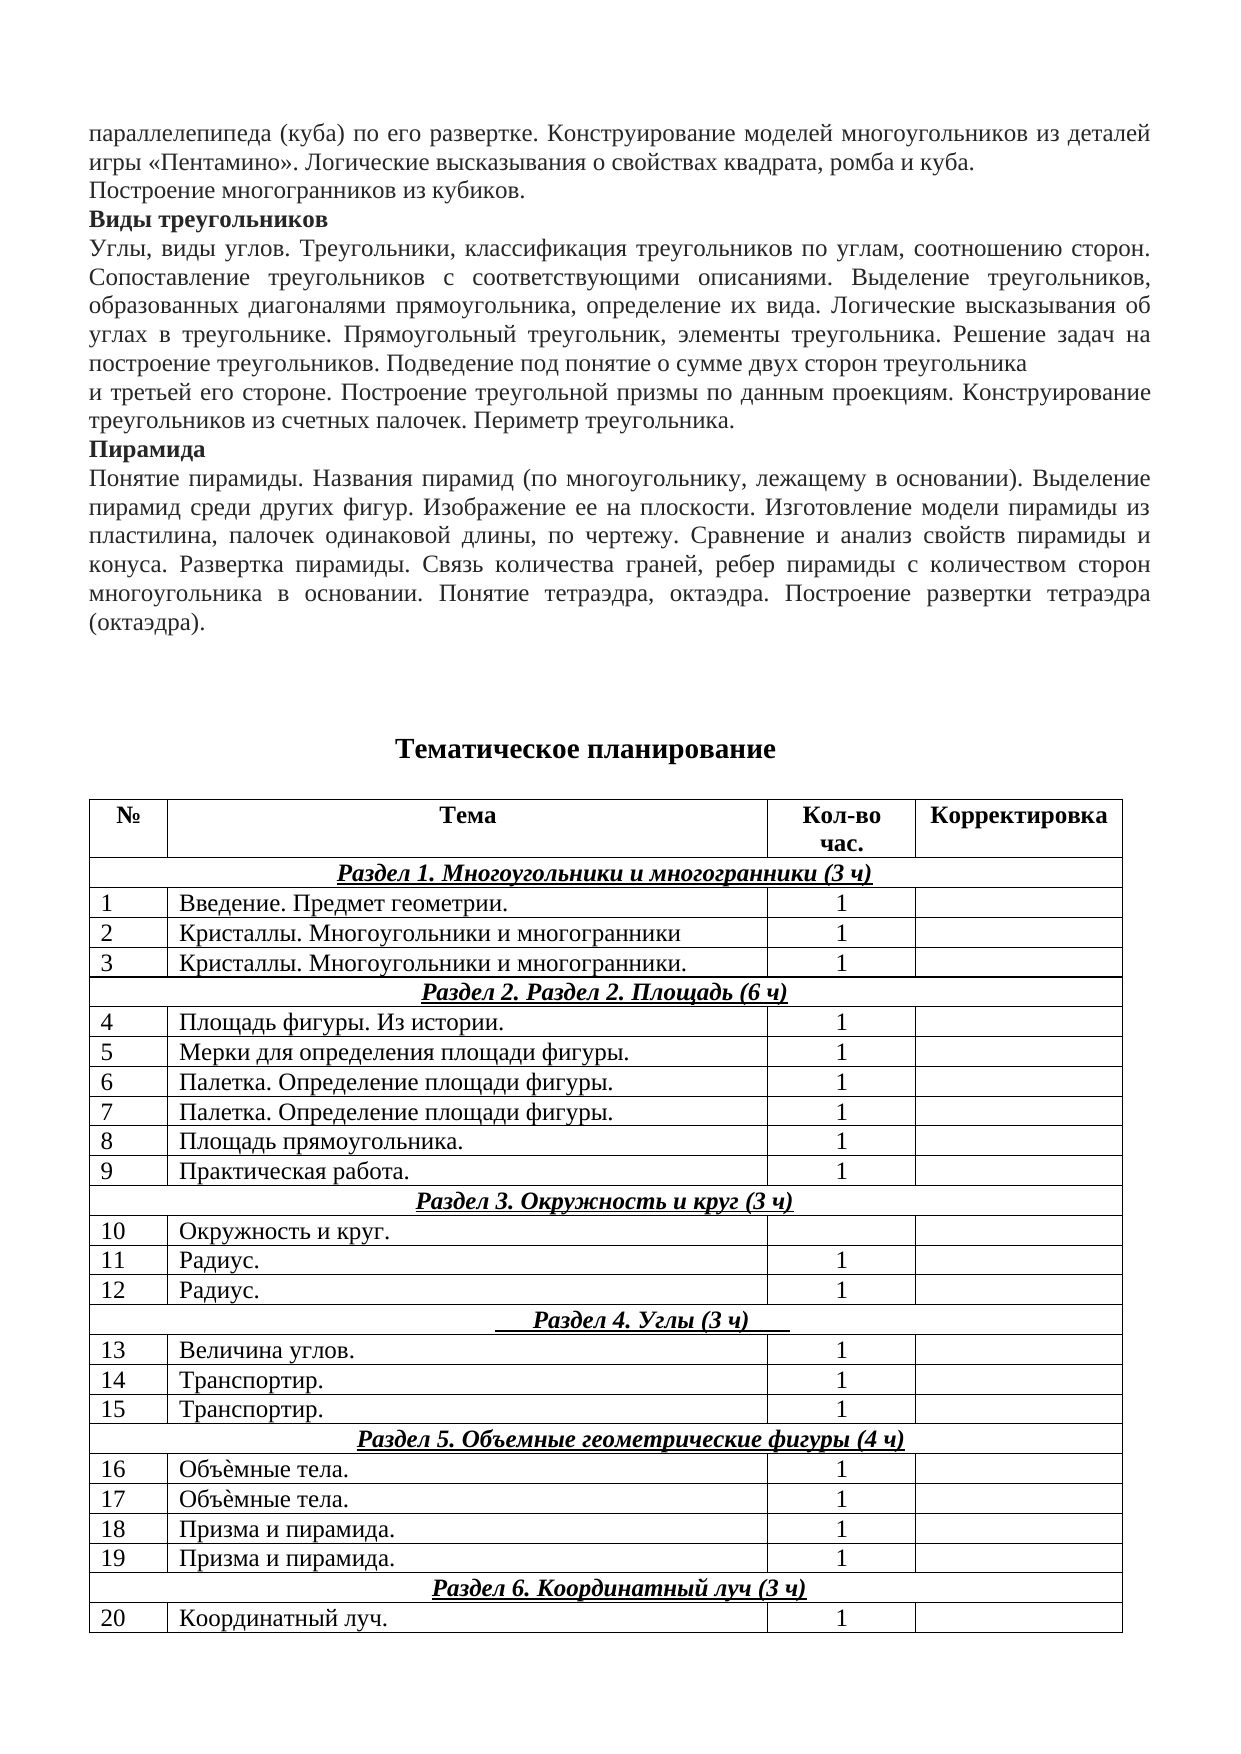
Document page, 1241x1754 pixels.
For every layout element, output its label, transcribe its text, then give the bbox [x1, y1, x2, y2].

table_cell Площадь фигуры. Из истории. [168, 1007, 767, 1036]
table_cell [916, 1365, 1122, 1393]
table_cell Кристаллы. Многоугольники и многогранники. [168, 948, 767, 976]
text Пирамида [89, 434, 1152, 463]
table_cell 4 [90, 1007, 167, 1036]
table_header Кол-во час. [768, 800, 915, 857]
table_cell Призма и пирамида. [168, 1514, 767, 1542]
table_cell 14 [90, 1365, 167, 1393]
table_header Тема [168, 800, 767, 857]
table_header № [90, 800, 167, 857]
table_cell 1 [768, 1484, 915, 1513]
table_cell Призма и пирамида. [168, 1544, 767, 1572]
table_cell [916, 1603, 1122, 1632]
table_cell 17 [90, 1484, 167, 1513]
table_cell 6 [90, 1067, 167, 1096]
table_cell Кристаллы. Многоугольники и многогранники [168, 918, 767, 947]
table_cell Раздел 6. Координатный луч (3 ч) [90, 1573, 1122, 1602]
table_cell Раздел 4. Углы (3 ч) [90, 1305, 1122, 1334]
text Понятие пирамиды. Названия пирамид (по многоугольнику, лежащему в основании). Выделение пирамид среди других фигур. Изображение ее на плоскости. Изготовление модели пирамиды из пластилина, палочек одинаковой длины, по чертежу. Сравнение и анализ свойств пирамиды и конуса. Развертка пирамиды. Связь количества граней, ребер пирамиды с количеством сторон многоугольника в основании. Понятие тетраэдра, октаэдра. Построение развертки тетраэдра (октаэдра). [89, 463, 1152, 636]
table_cell 12 [90, 1275, 167, 1304]
table_cell 1 [768, 1544, 915, 1572]
table_cell Радиус. [168, 1246, 767, 1274]
table_cell 16 [90, 1454, 167, 1483]
table_cell [916, 1246, 1122, 1274]
table_cell 5 [90, 1037, 167, 1066]
table_cell [916, 1156, 1122, 1185]
table_cell 18 [90, 1514, 167, 1542]
table_cell 1 [768, 948, 915, 976]
table_cell 1 [768, 1156, 915, 1185]
table_cell Палетка. Определение площади фигуры. [168, 1097, 767, 1125]
table_cell Транспортир. [168, 1365, 767, 1393]
text Виды треугольников [89, 204, 1152, 233]
table_cell [916, 1395, 1122, 1423]
table_cell 1 [768, 1603, 915, 1632]
table_cell 1 [768, 1246, 915, 1274]
text Тематическое планирование [89, 732, 1152, 765]
table_cell [916, 1007, 1122, 1036]
table_cell 1 [768, 1395, 915, 1423]
table_cell Раздел 1. Многоугольники и многогранники (3 ч) [90, 858, 1122, 887]
table_cell 15 [90, 1395, 167, 1423]
table_cell 13 [90, 1335, 167, 1364]
table_cell [916, 1454, 1122, 1483]
table_cell [916, 1216, 1122, 1244]
table_cell 2 [90, 918, 167, 947]
table_cell [916, 888, 1122, 917]
table_cell 1 [768, 888, 915, 917]
table_cell 1 [768, 1067, 915, 1096]
table_cell [916, 948, 1122, 976]
table_cell Объѐмные тела. [168, 1454, 767, 1483]
table_cell [916, 1126, 1122, 1155]
table_cell [916, 1544, 1122, 1572]
table_cell 1 [768, 1365, 915, 1393]
text Построение многогранников из кубиков. [89, 176, 1152, 204]
table_cell [768, 1216, 915, 1244]
table_cell 1 [768, 1275, 915, 1304]
table_cell 10 [90, 1216, 167, 1244]
table_cell 11 [90, 1246, 167, 1274]
table_cell Раздел 2. Раздел 2. Площадь (6 ч) [90, 978, 1122, 1006]
table_cell 8 [90, 1126, 167, 1155]
table_cell [916, 1275, 1122, 1304]
table_cell 1 [768, 1007, 915, 1036]
table_cell Величина углов. [168, 1335, 767, 1364]
text и третьей его стороне. Построение треугольной призмы по данным проекциям. Конструирование треугольников из счетных палочек. Периметр треугольника. [89, 377, 1152, 434]
table_cell Площадь прямоугольника. [168, 1126, 767, 1155]
table_header Корректировка [916, 800, 1122, 857]
table_cell 3 [90, 948, 167, 976]
table_cell Координатный луч. [168, 1603, 767, 1632]
table_cell [916, 1484, 1122, 1513]
table_cell 1 [768, 1514, 915, 1542]
table_cell Раздел 3. Окружность и круг (3 ч) [90, 1186, 1122, 1215]
table_cell 1 [768, 1097, 915, 1125]
table_cell 1 [768, 1335, 915, 1364]
table_cell Транспортир. [168, 1395, 767, 1423]
table_cell 7 [90, 1097, 167, 1125]
table_cell [916, 1067, 1122, 1096]
table_cell [916, 1514, 1122, 1542]
table_cell Объѐмные тела. [168, 1484, 767, 1513]
table_cell 1 [90, 888, 167, 917]
table_cell [916, 1335, 1122, 1364]
table_cell 1 [768, 1037, 915, 1066]
table_cell 20 [90, 1603, 167, 1632]
table_cell Палетка. Определение площади фигуры. [168, 1067, 767, 1096]
table_cell Введение. Предмет геометрии. [168, 888, 767, 917]
table_cell [916, 1097, 1122, 1125]
table_cell Радиус. [168, 1275, 767, 1304]
table_cell 19 [90, 1544, 167, 1572]
table_cell Окружность и круг. [168, 1216, 767, 1244]
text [89, 118, 1152, 176]
table_cell [916, 1037, 1122, 1066]
table_cell Практическая работа. [168, 1156, 767, 1185]
table_cell Мерки для определения площади фигуры. [168, 1037, 767, 1066]
table_cell 1 [768, 1454, 915, 1483]
table_cell Раздел 5. Объемные геометрические фигуры (4 ч) [90, 1424, 1122, 1453]
table_cell [916, 918, 1122, 947]
table_cell 1 [768, 1126, 915, 1155]
table_cell 1 [768, 918, 915, 947]
table_cell 9 [90, 1156, 167, 1185]
text Углы, виды углов. Треугольники, классификация треугольников по углам, соотношению сторон. Сопоставление треугольников с соответствующими описаниями. Выделение треугольников, образованных диагоналями прямоугольника, определение их вида. Логические высказывания об углах в треугольнике. Прямоугольный треугольник, элементы треугольника. Решение задач на построение треугольников. Подведение под понятие о сумме двух сторон треугольника [89, 233, 1152, 377]
